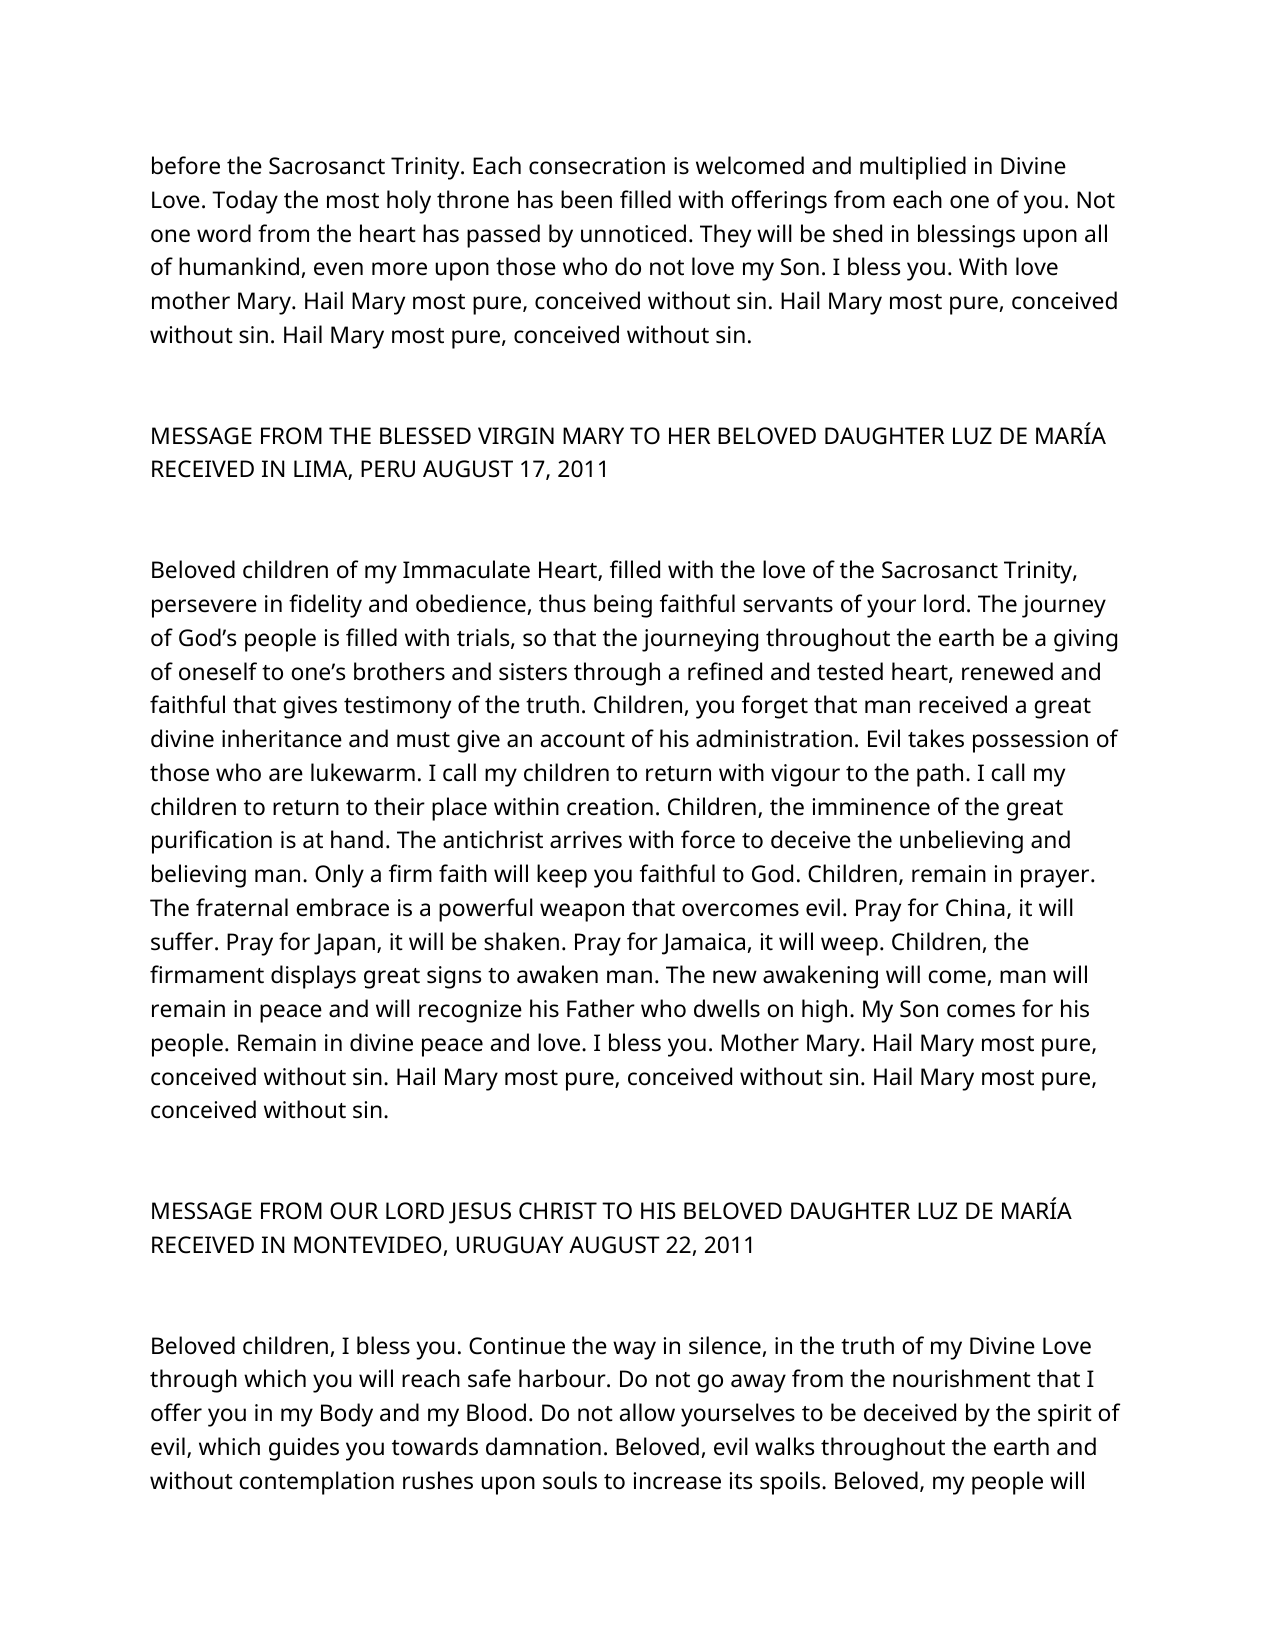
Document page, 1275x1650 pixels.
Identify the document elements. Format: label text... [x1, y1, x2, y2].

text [150, 1329, 1125, 1496]
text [150, 150, 1125, 350]
text MESSAGE FROM THE BLESSED VIRGIN MARY TO HER BELOVED DAUGHTER LUZ DE MARÍA RECEIVED IN LIMA, PERU AUGUST 17, 2011 [150, 419, 1125, 484]
text MESSAGE FROM OUR LORD JESUS CHRIST TO HIS BELOVED DAUGHTER LUZ DE MARÍA RECEIVED IN MONTEVIDEO, URUGUAY AUGUST 22, 2011 [150, 1195, 1125, 1260]
text Beloved children of my Immaculate Heart, filled with the love of the Sacrosanct Trinity, persevere in fidelity and obedience, thus being faithful servants of your lord. The journey of God’s people is filled with trials, so that the journeying throughout the earth be a giving of oneself to one’s brothers and sisters through a refined and tested heart, renewed and faithful that gives testimony of the truth. Children, you forget that man received a great divine inheritance and must give an account of his administration. Evil takes possession of those who are lukewarm. I call my children to return with vigour to the path. I call my children to return to their place within creation. Children, the imminence of the great purification is at hand. The antichrist arrives with force to deceive the unbelieving and believing man. Only a firm faith will keep you faithful to God. Children, remain in prayer. The fraternal embrace is a powerful weapon that overcomes evil. Pray for China, it will suffer. Pray for Japan, it will be shaken. Pray for Jamaica, it will weep. Children, the firmament displays great signs to awaken man. The new awakening will come, man will remain in peace and will recognize his Father who dwells on high. My Son comes for his people. Remain in divine peace and love. I bless you. Mother Mary. Hail Mary most pure, conceived without sin. Hail Mary most pure, conceived without sin. Hail Mary most pure, conceived without sin. [150, 554, 1125, 1125]
